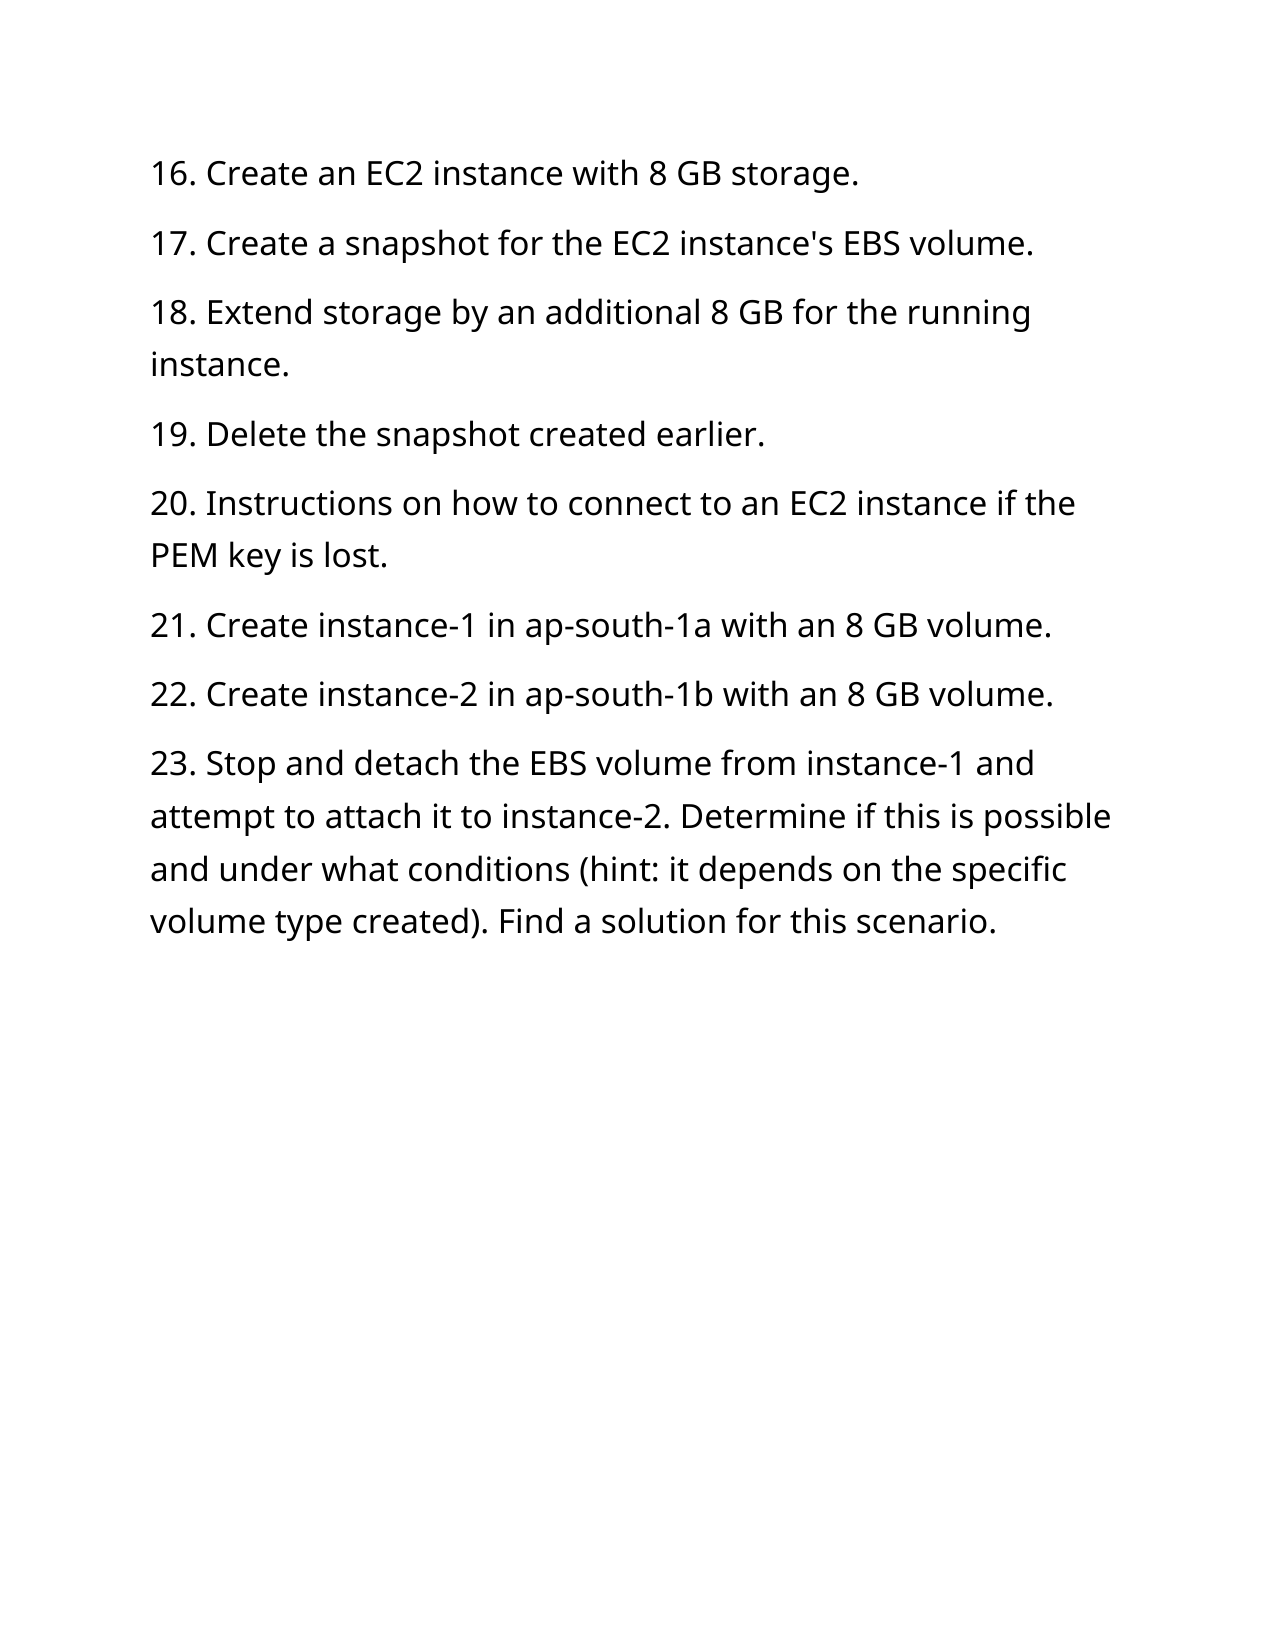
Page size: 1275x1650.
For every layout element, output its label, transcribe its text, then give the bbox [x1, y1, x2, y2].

text 18. Extend storage by an additional 8 GB for the running instance. [150, 288, 1125, 387]
text 21. Create instance-1 in ap-south-1a with an 8 GB volume. [150, 602, 1125, 647]
text 20. Instructions on how to connect to an EC2 instance if the PEM key is lost. [150, 480, 1125, 578]
text 19. Delete the snapshot created earlier. [150, 410, 1125, 456]
text 16. Create an EC2 instance with 8 GB storage. [150, 150, 1125, 195]
text 23. Stop and detach the EBS volume from instance-1 and attempt to attach it to instance-2. Determine if this is possible and under what conditions (hint: it depends on the specific volume type created). Find a solution for this scenario. [150, 740, 1125, 943]
text 22. Create instance-2 in ap-south-1b with an 8 GB volume. [150, 671, 1125, 716]
text 17. Create a snapshot for the EC2 instance's EBS volume. [150, 219, 1125, 265]
